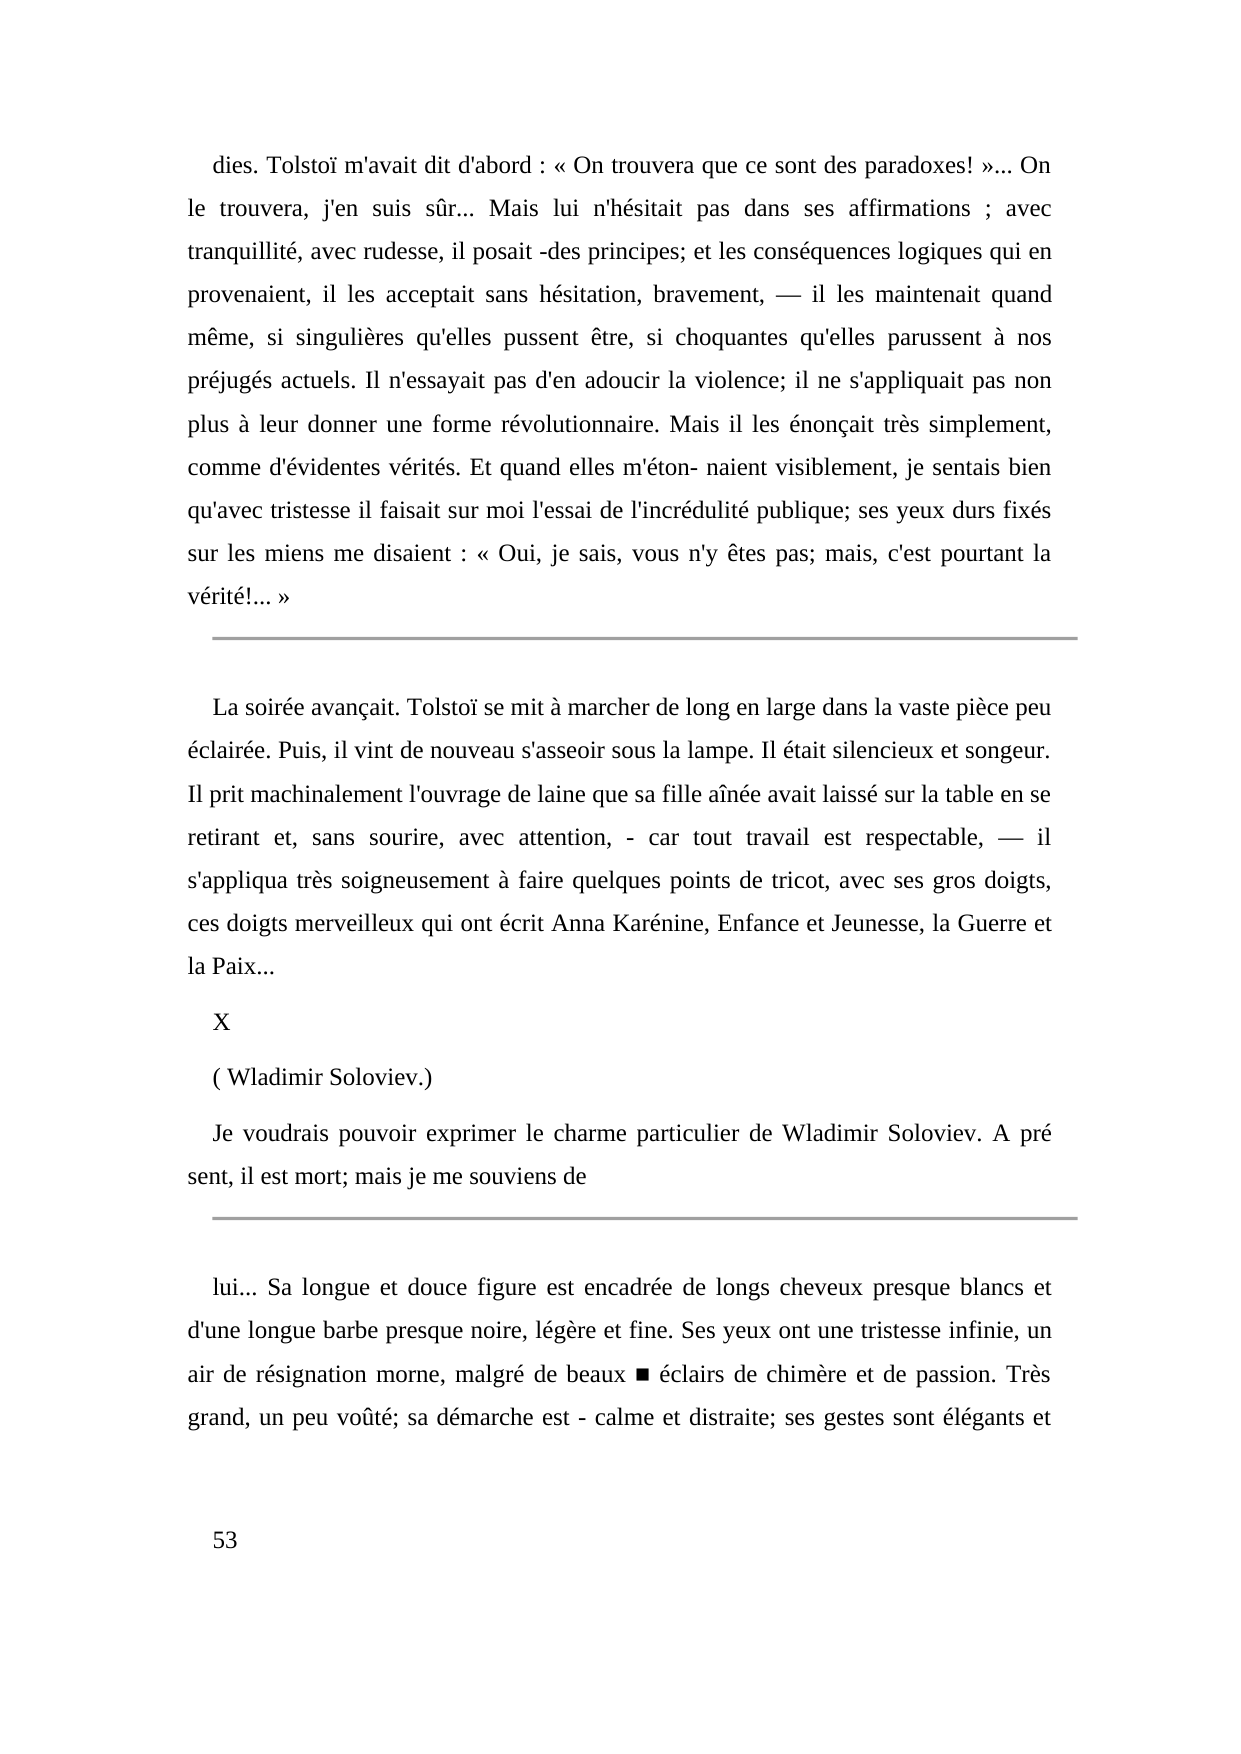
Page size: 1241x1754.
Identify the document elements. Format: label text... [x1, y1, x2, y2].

text ( Wladimir Soloviev.) [187, 1062, 1053, 1091]
text X [187, 1007, 1053, 1036]
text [187, 1272, 1053, 1431]
text La soirée avançait. Tolstoï se mit à marcher de long en large dans la vaste pièce peu éclairée. Puis, il vint de nouveau s'asseoir sous la lampe. Il était silencieux et songeur. Il prit machinalement l'ouvrage de laine que sa fille aînée avait laissé sur la table en se retirant et, sans sourire, avec attention, - car tout travail est respectable, — il s'appliqua très soigneusement à faire quelques points de tricot, avec ses gros doigts, ces doigts merveilleux qui ont écrit Anna Karénine, Enfance et Jeunesse, la Guerre et la Paix... [187, 692, 1053, 980]
text dies. Tolstoï m'avait dit d'abord : « On trouvera que ce sont des paradoxes! »... On le trouvera, j'en suis sûr... Mais lui n'hésitait pas dans ses affirmations ; avec tranquillité, avec rudesse, il posait -des principes; et les conséquences logiques qui en provenaient, il les acceptait sans hésitation, bravement, — il les maintenait quand même, si singulières qu'elles pussent être, si choquantes qu'elles parussent à nos préjugés actuels. Il n'essayait pas d'en adoucir la violence; il ne s'appliquait pas non plus à leur donner une forme révolutionnaire. Mais il les énonçait très simplement, comme d'évidentes vérités. Et quand elles m'éton- naient visiblement, je sentais bien qu'avec tristesse il faisait sur moi l'essai de l'incrédulité publique; ses yeux durs fixés sur les miens me disaient : « Oui, je sais, vous n'y êtes pas; mais, c'est pourtant la vérité!... » [187, 150, 1053, 610]
text Je voudrais pouvoir exprimer le charme particulier de Wladimir Soloviev. A pré sent, il est mort; mais je me souviens de [187, 1118, 1053, 1190]
